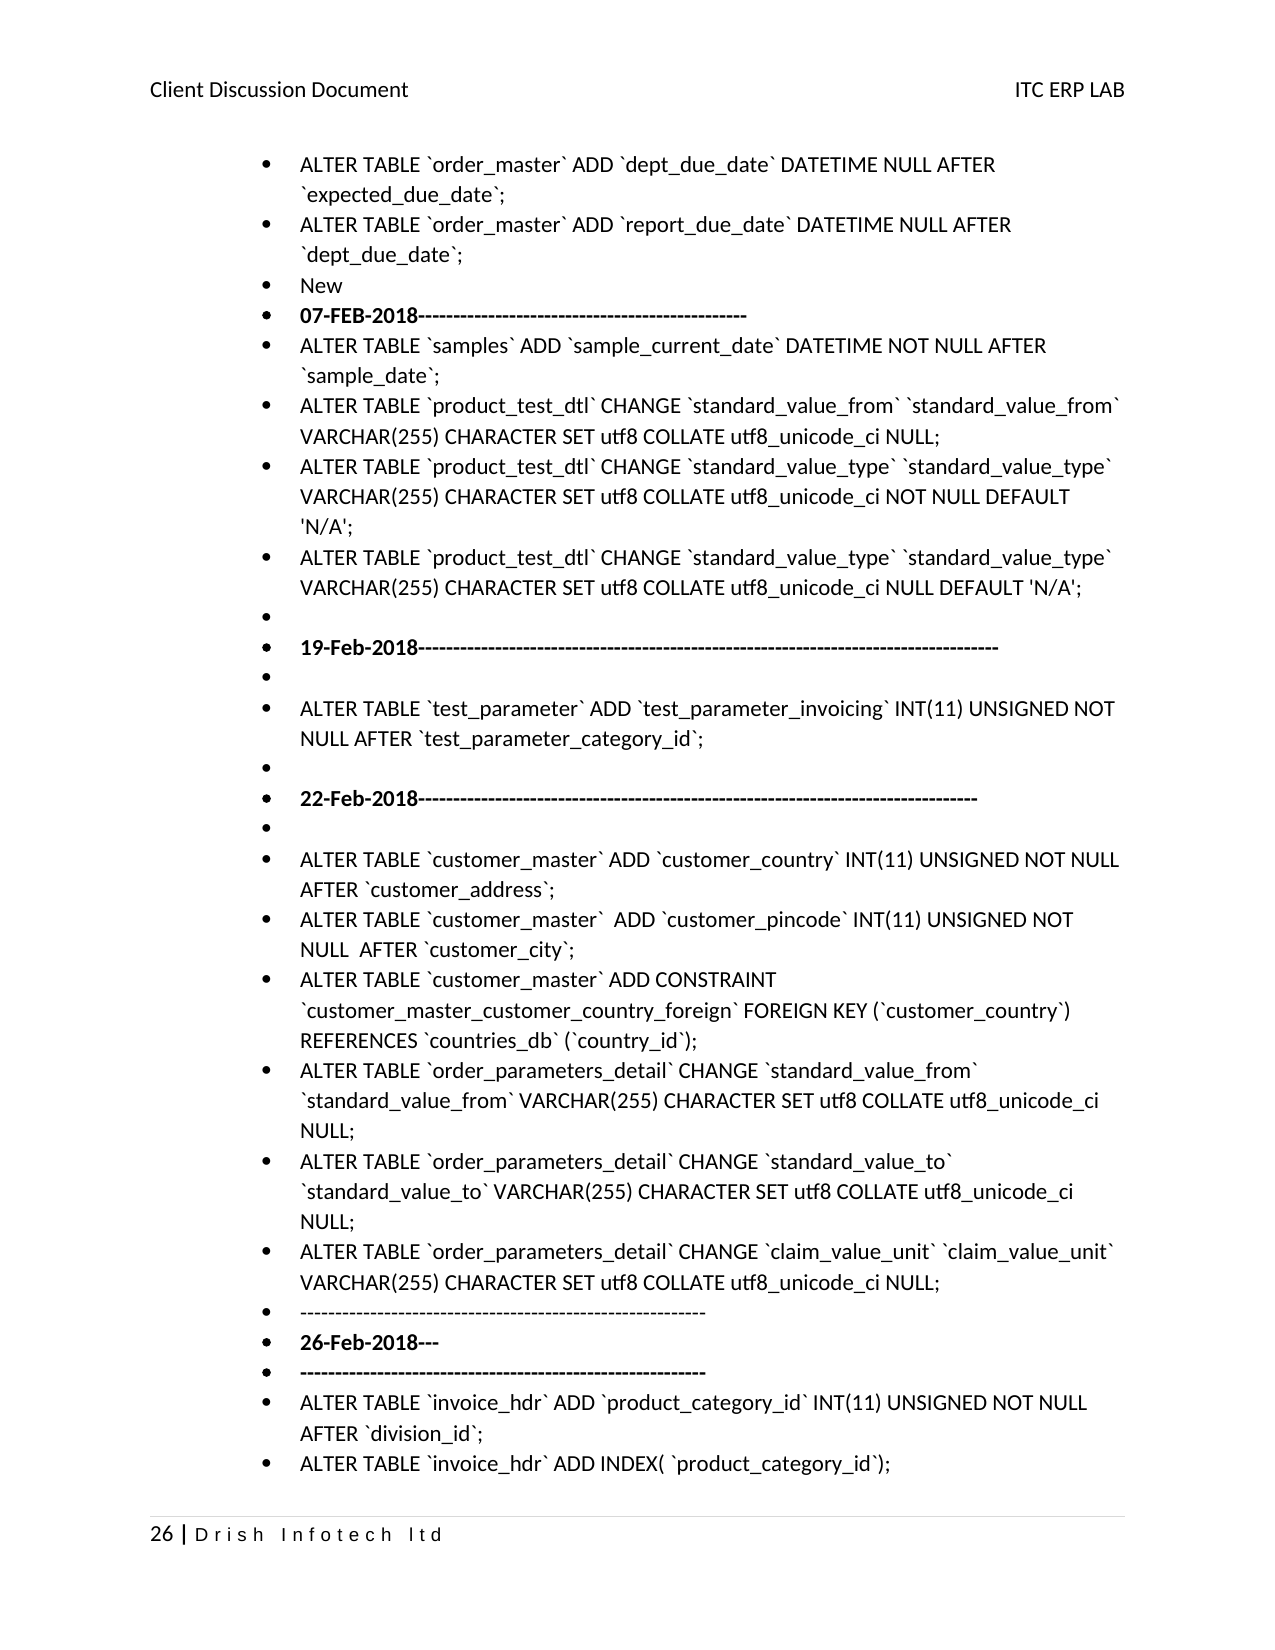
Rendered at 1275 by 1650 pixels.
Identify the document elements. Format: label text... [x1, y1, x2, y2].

list ALTER TABLE `invoice_hdr` ADD INDEX( `product_category_id`); [262, 1449, 1125, 1477]
list ALTER TABLE `customer_master` ADD CONSTRAINT `customer_master_customer_country_foreign` FOREIGN KEY (`customer_country`) REFERENCES `countries_db` (`country_id`); [262, 966, 1125, 1054]
list ---------------------------------------------------------- [262, 1358, 1125, 1386]
list ALTER TABLE `test_parameter` ADD `test_parameter_invoicing` INT(11) UNSIGNED NOT NULL AFTER `test_parameter_category_id`; [262, 694, 1125, 752]
list ALTER TABLE `order_master` ADD `report_due_date` DATETIME NULL AFTER `dept_due_date`; [262, 210, 1125, 269]
list New [262, 271, 1125, 299]
list ALTER TABLE `order_parameters_detail` CHANGE `claim_value_unit` `claim_value_unit` VARCHAR(255) CHARACTER SET utf8 COLLATE utf8_unicode_ci NULL; [262, 1237, 1125, 1296]
list 26-Feb-2018--- [262, 1328, 1125, 1356]
list ALTER TABLE `order_parameters_detail` CHANGE `standard_value_from` `standard_value_from` VARCHAR(255) CHARACTER SET utf8 COLLATE utf8_unicode_ci NULL; [262, 1056, 1125, 1145]
list ALTER TABLE `samples` ADD `sample_current_date` DATETIME NOT NULL AFTER `sample_date`; [262, 331, 1125, 389]
list ALTER TABLE `invoice_hdr` ADD `product_category_id` INT(11) UNSIGNED NOT NULL AFTER `division_id`; [262, 1388, 1125, 1447]
list 07-FEB-2018----------------------------------------------- [262, 301, 1125, 329]
list ALTER TABLE `product_test_dtl` CHANGE `standard_value_from` `standard_value_from` VARCHAR(255) CHARACTER SET utf8 COLLATE utf8_unicode_ci NULL; [262, 392, 1125, 450]
list ALTER TABLE `customer_master` ADD `customer_pincode` INT(11) UNSIGNED NOT NULL AFTER `customer_city`; [262, 905, 1125, 963]
list ALTER TABLE `product_test_dtl` CHANGE `standard_value_type` `standard_value_type` VARCHAR(255) CHARACTER SET utf8 COLLATE utf8_unicode_ci NULL DEFAULT 'N/A'; [262, 543, 1125, 601]
list ALTER TABLE `product_test_dtl` CHANGE `standard_value_type` `standard_value_type` VARCHAR(255) CHARACTER SET utf8 COLLATE utf8_unicode_ci NOT NULL DEFAULT 'N/A'; [262, 452, 1125, 541]
list ALTER TABLE `customer_master` ADD `customer_country` INT(11) UNSIGNED NOT NULL AFTER `customer_address`; [262, 845, 1125, 903]
list ALTER TABLE `order_parameters_detail` CHANGE `standard_value_to` `standard_value_to` VARCHAR(255) CHARACTER SET utf8 COLLATE utf8_unicode_ci NULL; [262, 1147, 1125, 1235]
list ALTER TABLE `order_master` ADD `dept_due_date` DATETIME NULL AFTER `expected_due_date`; [262, 150, 1125, 208]
list ---------------------------------------------------------- [262, 1298, 1125, 1326]
list 22-Feb-2018-------------------------------------------------------------------------------- [262, 784, 1125, 812]
list 19-Feb-2018----------------------------------------------------------------------------------- [262, 633, 1125, 661]
